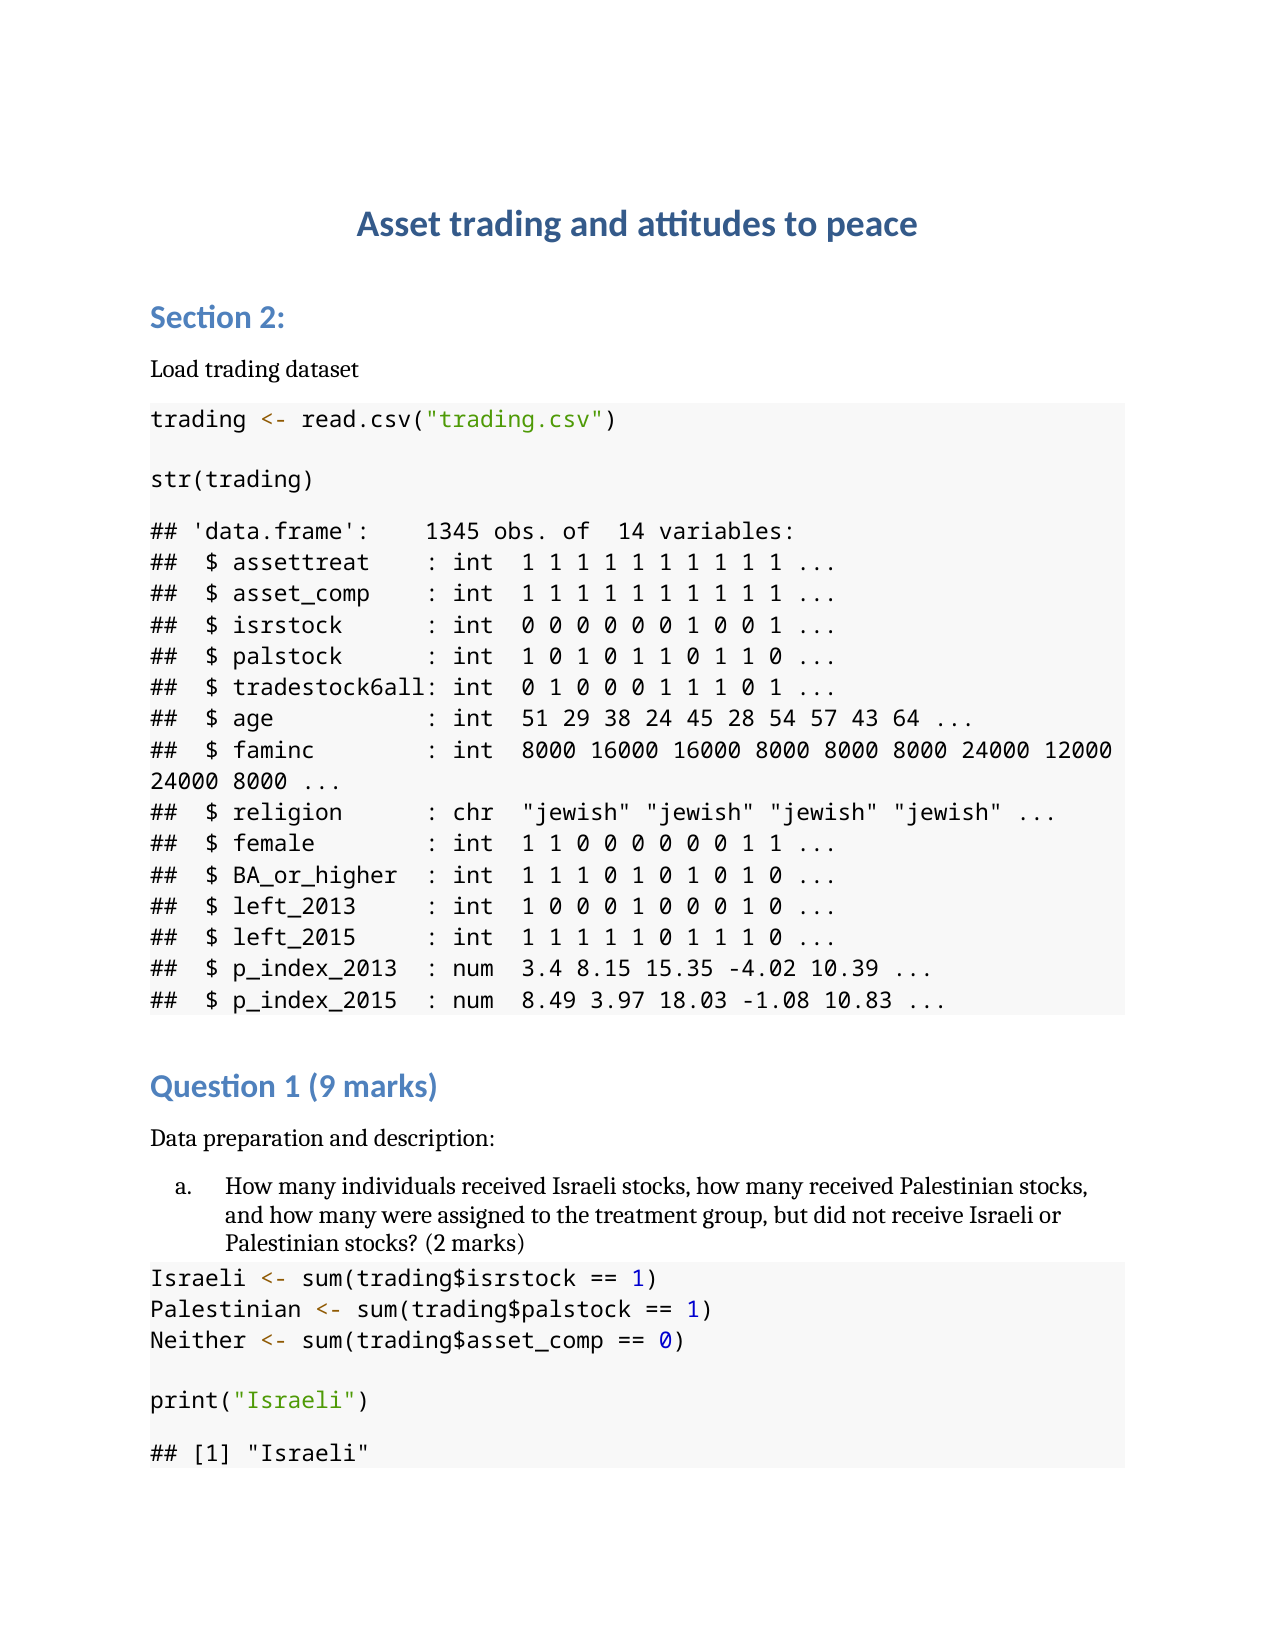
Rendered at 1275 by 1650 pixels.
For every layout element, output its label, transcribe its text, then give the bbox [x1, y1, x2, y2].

text Israeli <- sum(trading$isrstock == 1) Palestinian <- sum(trading$palstock == 1) Neither <- sum(trading$asset_comp == 0) print("Israeli") [150, 1262, 1125, 1416]
text ## [1] "Israeli" [150, 1436, 1125, 1468]
subtitle Section 2: [150, 296, 1125, 337]
subtitle Question 1 (9 marks) [150, 1065, 1125, 1106]
text ## 'data.frame': 1345 obs. of 14 variables: ## $ assettreat : int 1 1 1 1 1 1 1 1 1 1 ... ## $ asset_comp : int 1 1 1 1 1 1 1 1 1 1 ... ## $ isrstock : int 0 0 0 0 0 0 1 0 0 1 ... ## $ palstock : int 1 0 1 0 1 1 0 1 1 0 ... ## $ tradestock6all: int 0 1 0 0 0 1 1 1 0 1 ... ## $ age : int 51 29 38 24 45 28 54 57 43 64 ... ## $ faminc : int 8000 16000 16000 8000 8000 8000 24000 12000 24000 8000 ... ## $ religion : chr "jewish" "jewish" "jewish" "jewish" ... ## $ female : int 1 1 0 0 0 0 0 0 1 1 ... ## $ BA_or_higher : int 1 1 1 0 1 0 1 0 1 0 ... ## $ left_2013 : int 1 0 0 0 1 0 0 0 1 0 ... ## $ left_2015 : int 1 1 1 1 1 0 1 1 1 0 ... ## $ p_index_2013 : num 3.4 8.15 15.35 -4.02 10.39 ... ## $ p_index_2015 : num 8.49 3.97 18.03 -1.08 10.83 ... [150, 515, 1125, 1015]
text trading <- read.csv("trading.csv") str(trading) [150, 403, 1125, 494]
text Data preparation and description: [150, 1124, 1125, 1153]
list How many individuals received Israeli stocks, how many received Palestinian stocks, and how many were assigned to the treatment group, but did not receive Israeli or Palestinian stocks? (2 marks) [175, 1172, 1125, 1258]
title Asset trading and attitudes to peace [150, 200, 1125, 246]
text Load trading dataset [150, 355, 1125, 384]
